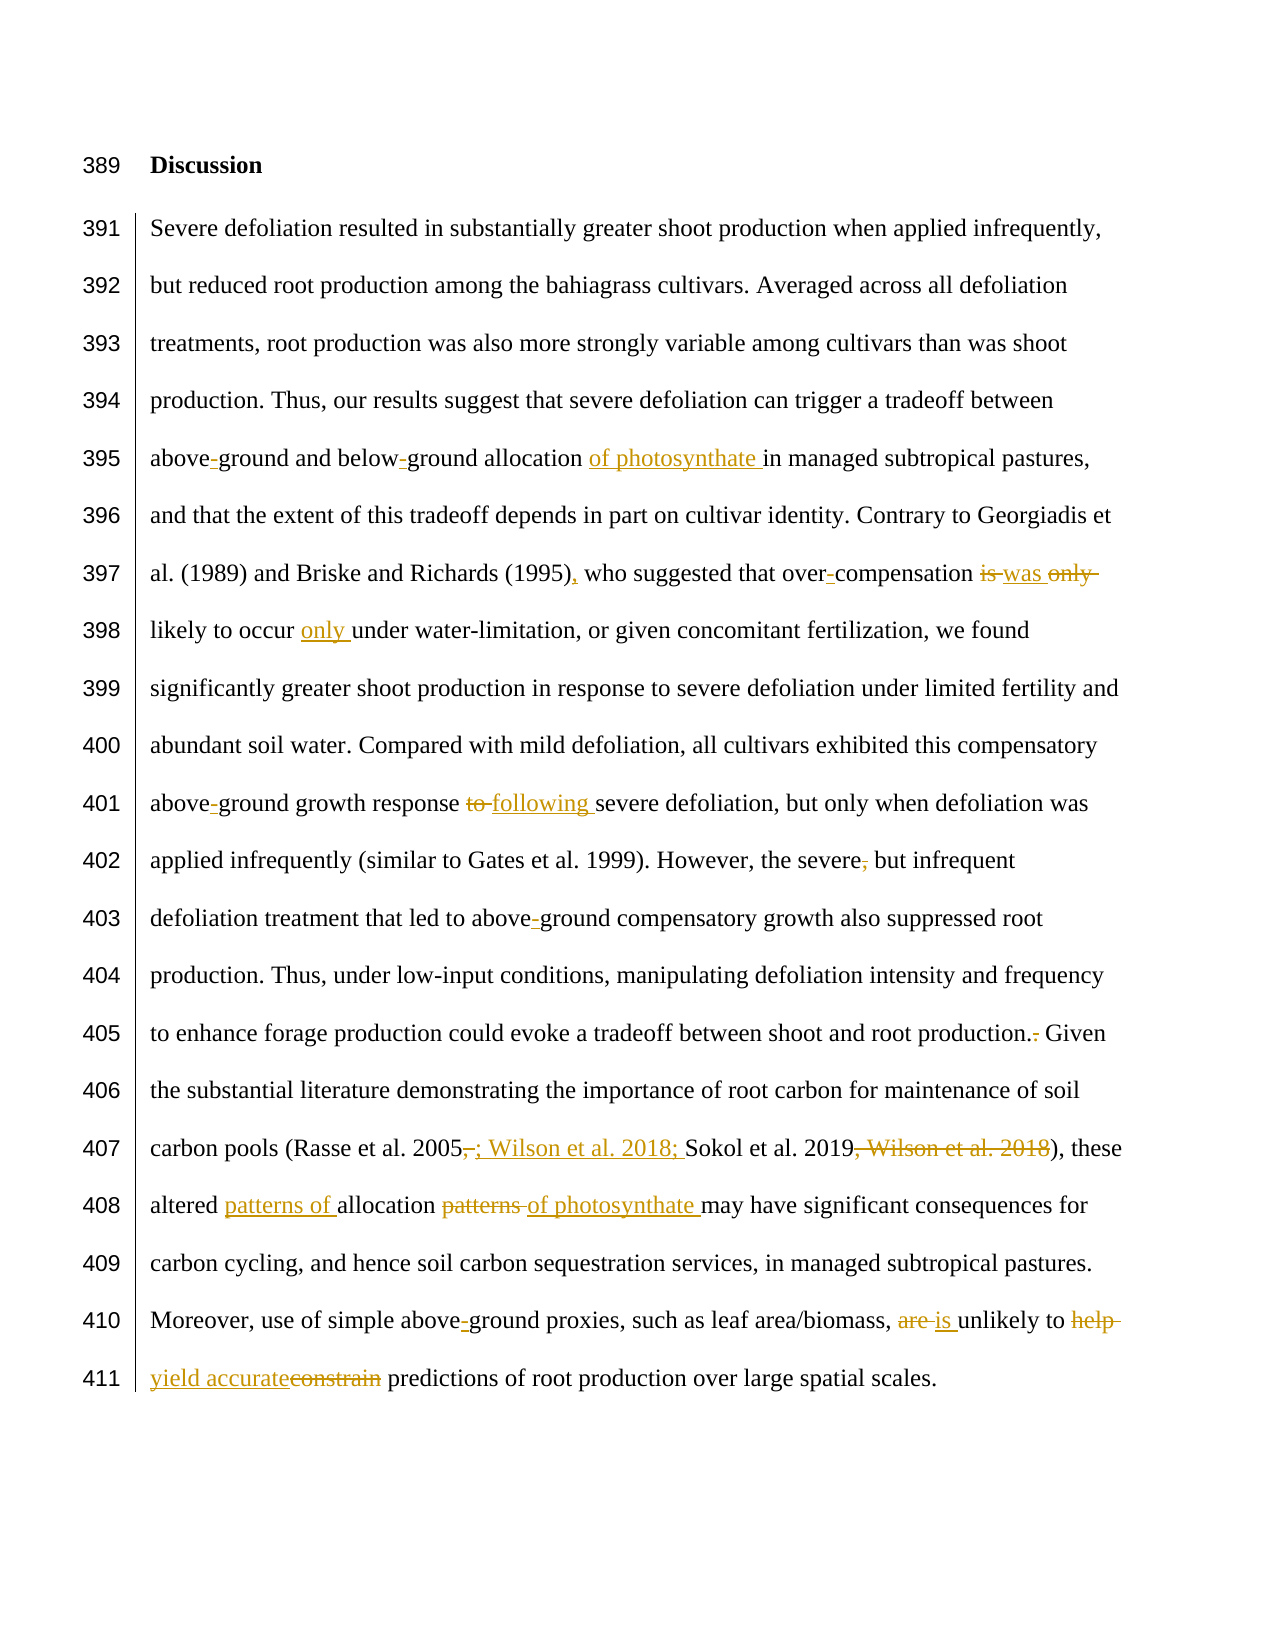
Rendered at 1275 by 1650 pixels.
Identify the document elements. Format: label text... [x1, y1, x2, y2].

text Severe defoliation resulted in substantially greater shoot production when applied infrequently, but reduced root production among the bahiagrass cultivars. Averaged across all defoliation treatments, root production was also more strongly variable among cultivars than was shoot production. Thus, our results suggest that severe defoliation can trigger a tradeoff between aboveground and belowground allocation in managed subtropical pastures, and that the extent of this tradeoff depends in part on cultivar identity. Contrary to Georgiadis et al. (1989) and Briske and Richards (1995) who suggested that overcompensation likely to occur under water-limitation, or given concomitant fertilization, we found significantly greater shoot production in response to severe defoliation under limited fertility and abundant soil water. Compared with mild defoliation, all cultivars exhibited this compensatory aboveground growth response severe defoliation, but only when defoliation was applied infrequently (similar to Gates et al. 1999). However, the severe but infrequent defoliation treatment that led to aboveground compensatory growth also suppressed root production. Thus, under low-input conditions, manipulating defoliation intensity and frequency to enhance forage production could evoke a tradeoff between shoot and root production. Given the substantial literature demonstrating the importance of root carbon for maintenance of soil carbon pools (Rasse et al. 2005Sokol et al. 2019), these altered allocation may have significant consequences for carbon cycling, and hence soil carbon sequestration services, in managed subtropical pastures. Moreover, use of simple aboveground proxies, such as leaf area/biomass, unlikely to predictions of root production over large spatial scales. [150, 213, 1125, 1392]
text Discussion [150, 150, 1125, 209]
